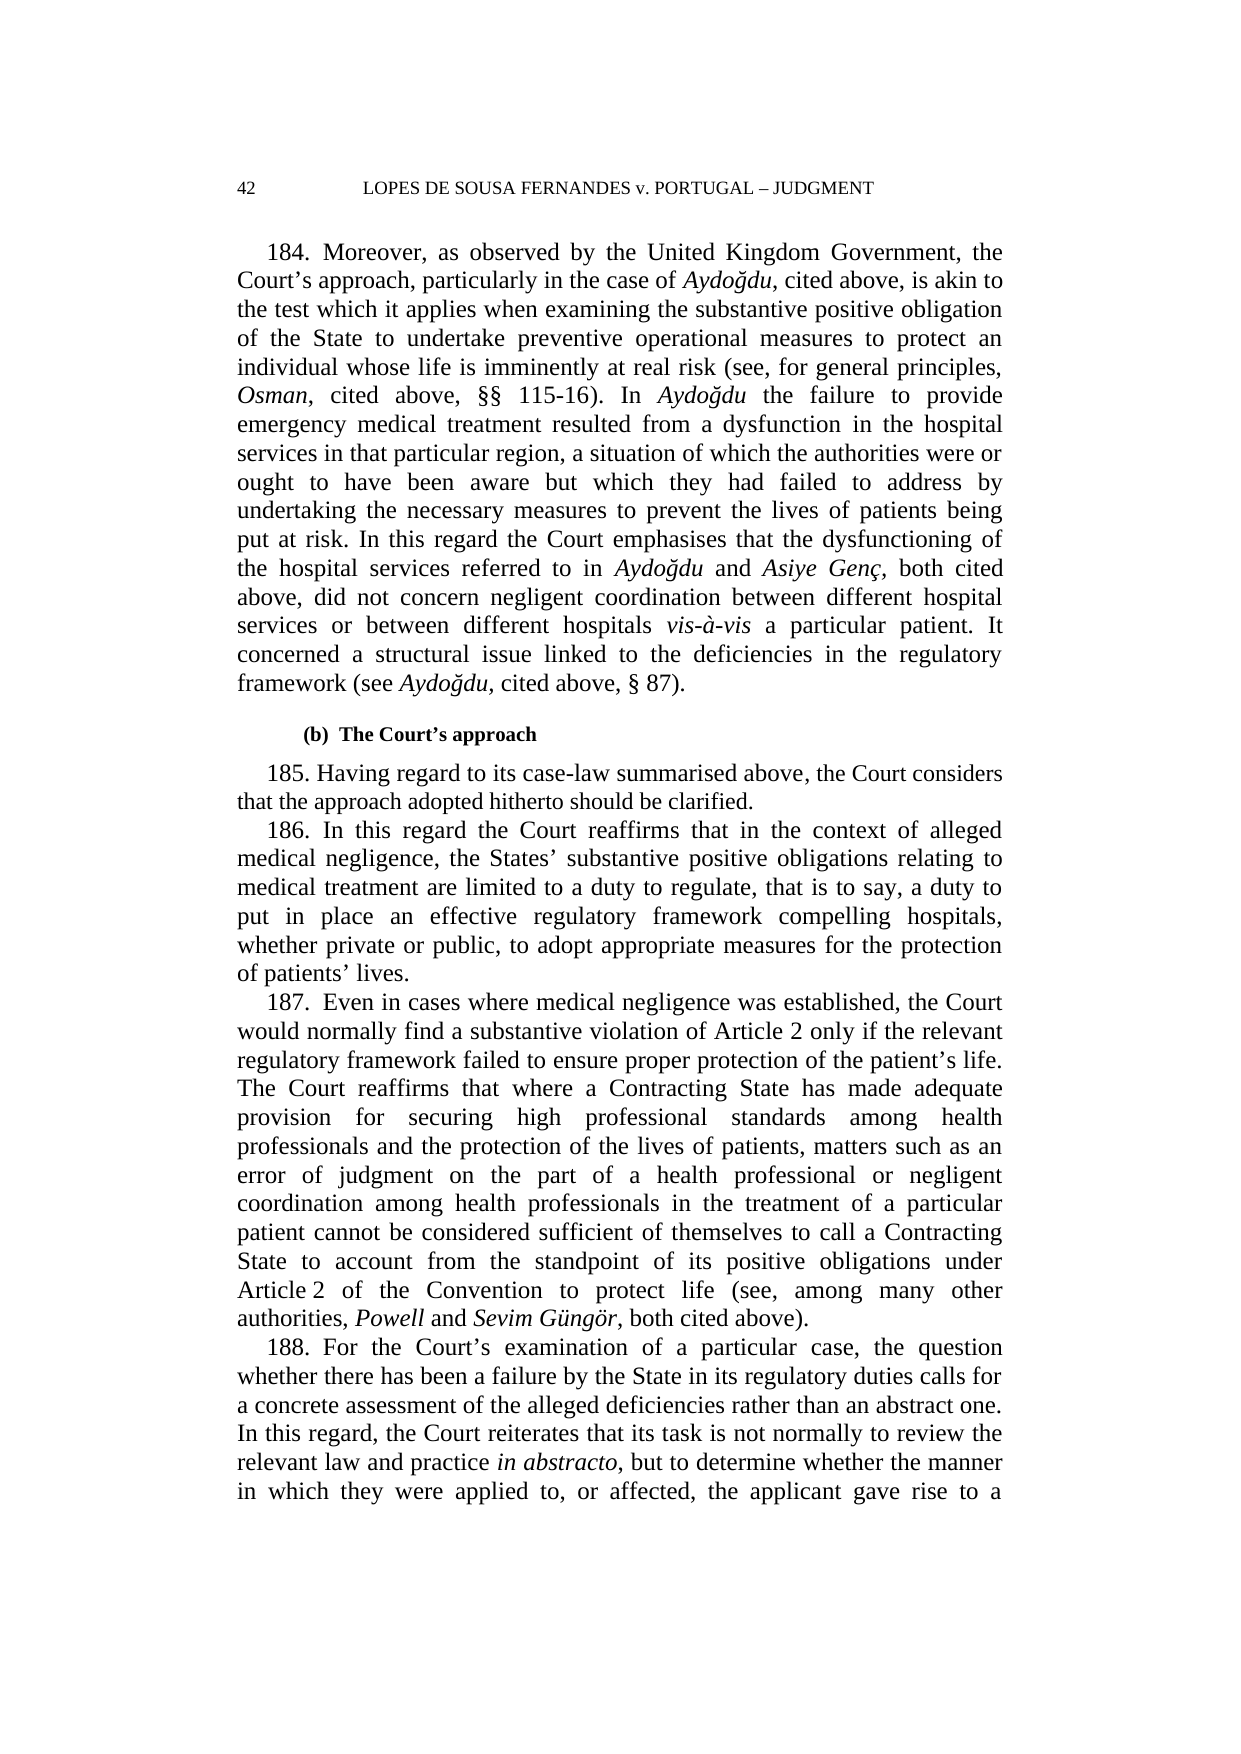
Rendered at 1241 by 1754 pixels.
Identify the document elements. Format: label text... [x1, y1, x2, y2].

text 187. Even in cases where medical negligence was established, the Court would normally find a substantive violation of Article 2 only if the relevant regulatory framework failed to ensure proper protection of the patient’s life. The Court reaffirms that where a Contracting State has made adequate provision for securing high professional standards among health professionals and the protection of the lives of patients, matters such as an error of judgment on the part of a health professional or negligent coordination among health professionals in the treatment of a particular patient cannot be considered sufficient of themselves to call a Contracting State to account from the standpoint of its positive obligations under Article 2 of the Convention to protect life (see, among many other authorities, Powell and Sevim Güngör, both cited above). [237, 987, 1003, 1332]
text 186. In this regard the Court reaffirms that in the context of alleged medical negligence, the States’ substantive positive obligations relating to medical treatment are limited to a duty to regulate, that is to say, a duty to put in place an effective regulatory framework compelling hospitals, whether private or public, to adopt appropriate measures for the protection of patients’ lives. [237, 815, 1003, 987]
text (b) The Court’s approach [303, 722, 1003, 746]
text 185. Having regard to its case-law summarised above, the Court considers that the approach adopted hitherto should be clarified. [237, 758, 1003, 815]
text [237, 1332, 1003, 1505]
text 184. Moreover, as observed by the United Kingdom Government, the Court’s approach, particularly in the case of Aydoğdu, cited above, is akin to the test which it applies when examining the substantive positive obligation of the State to undertake preventive operational measures to protect an individual whose life is imminently at real risk (see, for general principles, Osman, cited above, §§ 115-16). In Aydoğdu the failure to provide emergency medical treatment resulted from a dysfunction in the hospital services in that particular region, a situation of which the authorities were or ought to have been aware but which they had failed to address by undertaking the necessary measures to prevent the lives of patients being put at risk. In this regard the Court emphasises that the dysfunctioning of the hospital services referred to in Aydoğdu and Asiye Genç, both cited above, did not concern negligent coordination between different hospital services or between different hospitals vis-à-vis a particular patient. It concerned a structural issue linked to the deficiencies in the regulatory framework (see Aydoğdu, cited above, § 87). [237, 237, 1003, 697]
